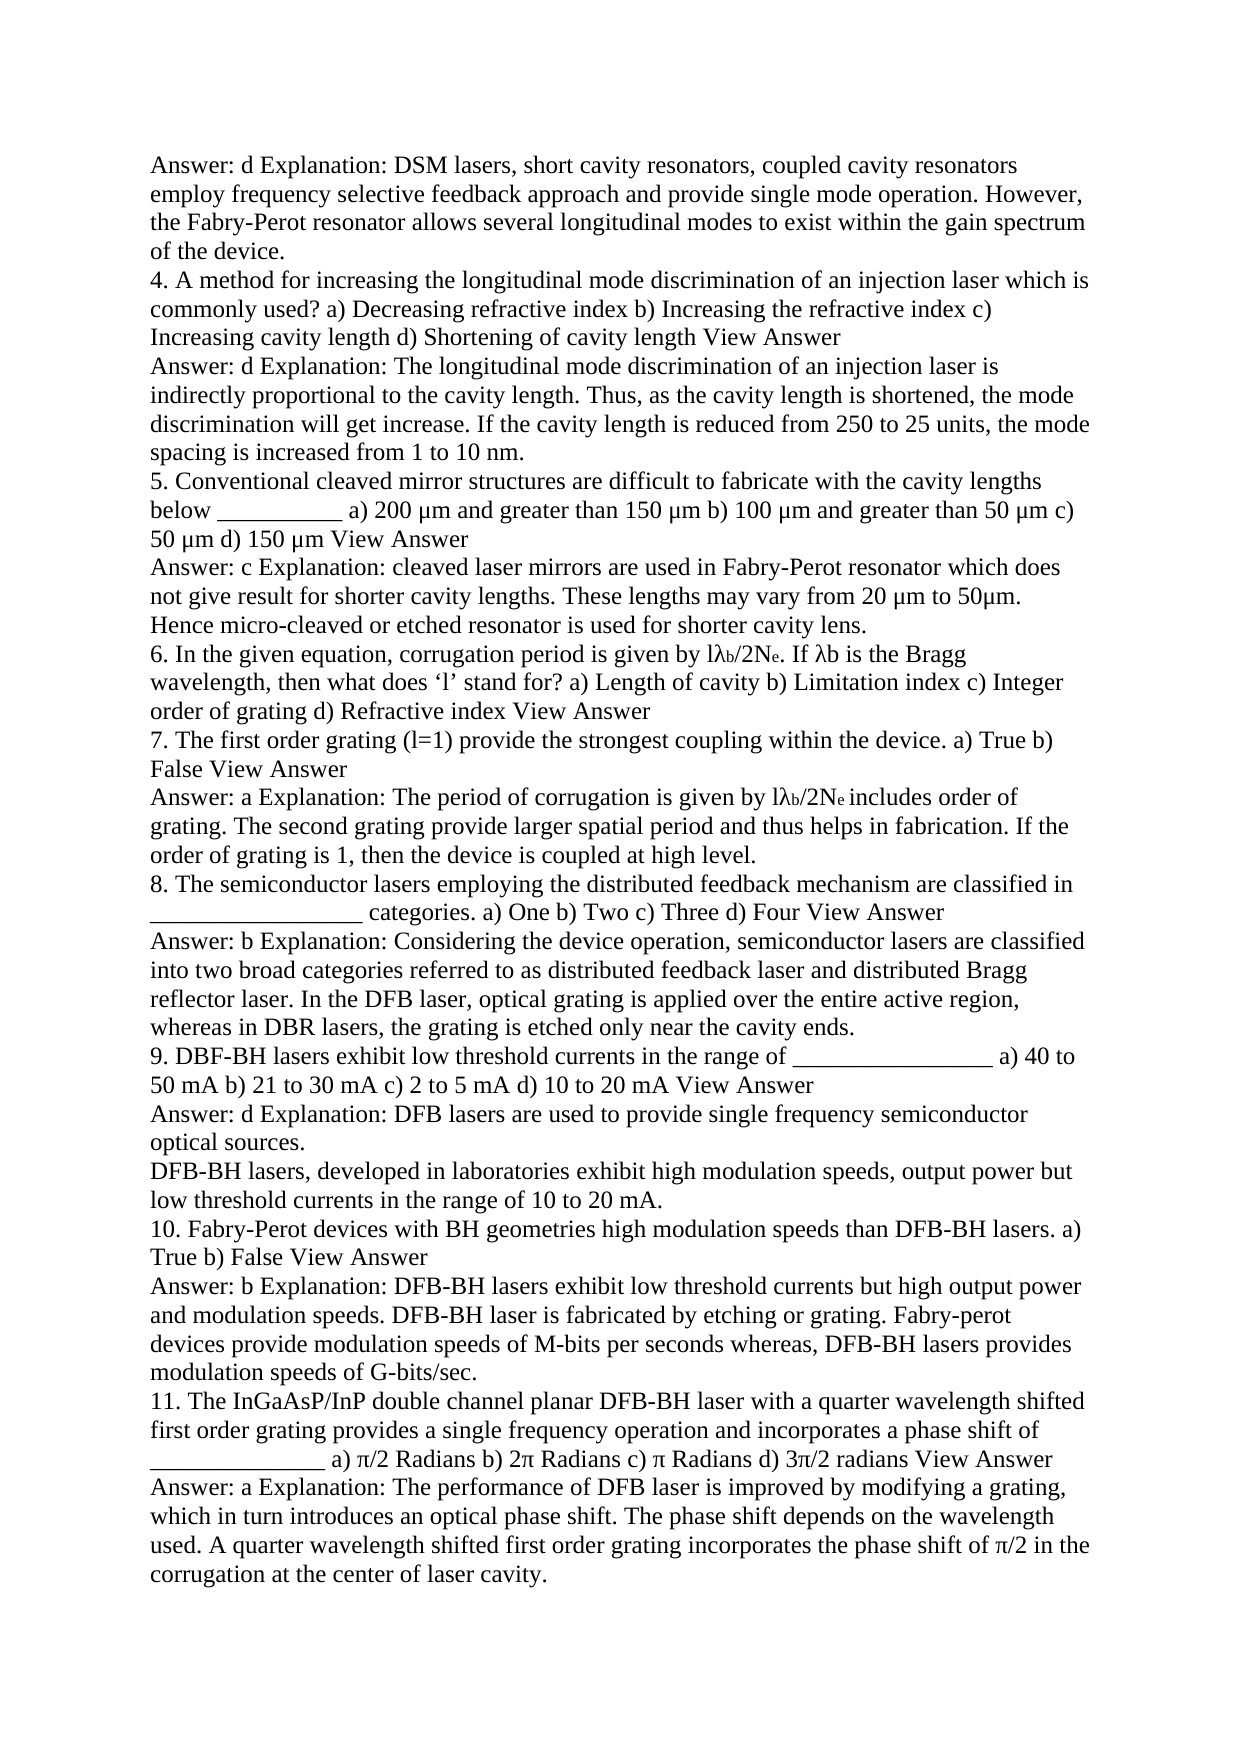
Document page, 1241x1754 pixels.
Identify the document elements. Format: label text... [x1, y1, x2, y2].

text Answer: d Explanation: DSM lasers, short cavity resonators, coupled cavity resonators employ frequency selective feedback approach and provide single mode operation. However, the Fabry-Perot resonator allows several longitudinal modes to exist within the gain spectrum of the device. [150, 150, 1090, 265]
text 8. The semiconductor lasers employing the distributed feedback mechanism are classified in _________________ categories. a) One b) Two c) Three d) Four View Answer [150, 869, 1090, 926]
text 7. The first order grating (l=1) provide the strongest coupling within the device. a) True b) False View Answer [150, 725, 1090, 782]
text Answer: a Explanation: The period of corrugation is given by lλb/2Ne includes order of grating. The second grating provide larger spatial period and thus helps in fabrication. If the order of grating is 1, then the device is coupled at high level. [150, 782, 1090, 869]
text 5. Conventional cleaved mirror structures are difficult to fabricate with the cavity lengths below __________ a) 200 μm and greater than 150 μm b) 100 μm and greater than 50 μm c) 50 μm d) 150 μm View Answer [150, 466, 1090, 552]
text Answer: a Explanation: The performance of DFB laser is improved by modifying a grating, which in turn introduces an optical phase shift. The phase shift depends on the wavelength used. A quarter wavelength shifted first order grating incorporates the phase shift of π/2 in the corrugation at the center of laser cavity. [150, 1472, 1090, 1587]
text 6. In the given equation, corrugation period is given by lλb/2Ne. If λb is the Bragg wavelength, then what does ‘l’ stand for? a) Length of cavity b) Limitation index c) Integer order of grating d) Refractive index View Answer [150, 639, 1090, 725]
text Answer: b Explanation: Considering the device operation, semiconductor lasers are classified into two broad categories referred to as distributed feedback laser and distributed Bragg reflector laser. In the DFB laser, optical grating is applied over the entire active region, whereas in DBR lasers, the grating is etched only near the cavity ends. [150, 926, 1090, 1041]
text Answer: c Explanation: cleaved laser mirrors are used in Fabry-Perot resonator which does not give result for shorter cavity lengths. These lengths may vary from 20 μm to 50μm. Hence micro-cleaved or etched resonator is used for shorter cavity lens. [150, 552, 1090, 639]
text Answer: b Explanation: DFB-BH lasers exhibit low threshold currents but high output power and modulation speeds. DFB-BH laser is fabricated by etching or grating. Fabry-perot devices provide modulation speeds of M-bits per seconds whereas, DFB-BH lasers provides modulation speeds of G-bits/sec. [150, 1271, 1090, 1386]
text Answer: d Explanation: The longitudinal mode discrimination of an injection laser is indirectly proportional to the cavity length. Thus, as the cavity length is shortened, the mode discrimination will get increase. If the cavity length is reduced from 250 to 25 units, the mode spacing is increased from 1 to 10 nm. [150, 351, 1090, 466]
text 10. Fabry-Perot devices with BH geometries high modulation speeds than DFB-BH lasers. a) True b) False View Answer [150, 1214, 1090, 1271]
text 9. DBF-BH lasers exhibit low threshold currents in the range of ________________ a) 40 to 50 mA b) 21 to 30 mA c) 2 to 5 mA d) 10 to 20 mA View Answer [150, 1041, 1090, 1099]
text 4. A method for increasing the longitudinal mode discrimination of an injection laser which is commonly used? a) Decreasing refractive index b) Increasing the refractive index c) Increasing cavity length d) Shortening of cavity length View Answer [150, 265, 1090, 351]
text DFB-BH lasers, developed in laboratories exhibit high modulation speeds, output power but low threshold currents in the range of 10 to 20 mA. [150, 1156, 1090, 1214]
text Answer: d Explanation: DFB lasers are used to provide single frequency semiconductor optical sources. [150, 1099, 1090, 1156]
text 11. The InGaAsP/InP double channel planar DFB-BH laser with a quarter wavelength shifted first order grating provides a single frequency operation and incorporates a phase shift of ______________ a) π/2 Radians b) 2π Radians c) π Radians d) 3π/2 radians View Answer [150, 1386, 1090, 1472]
